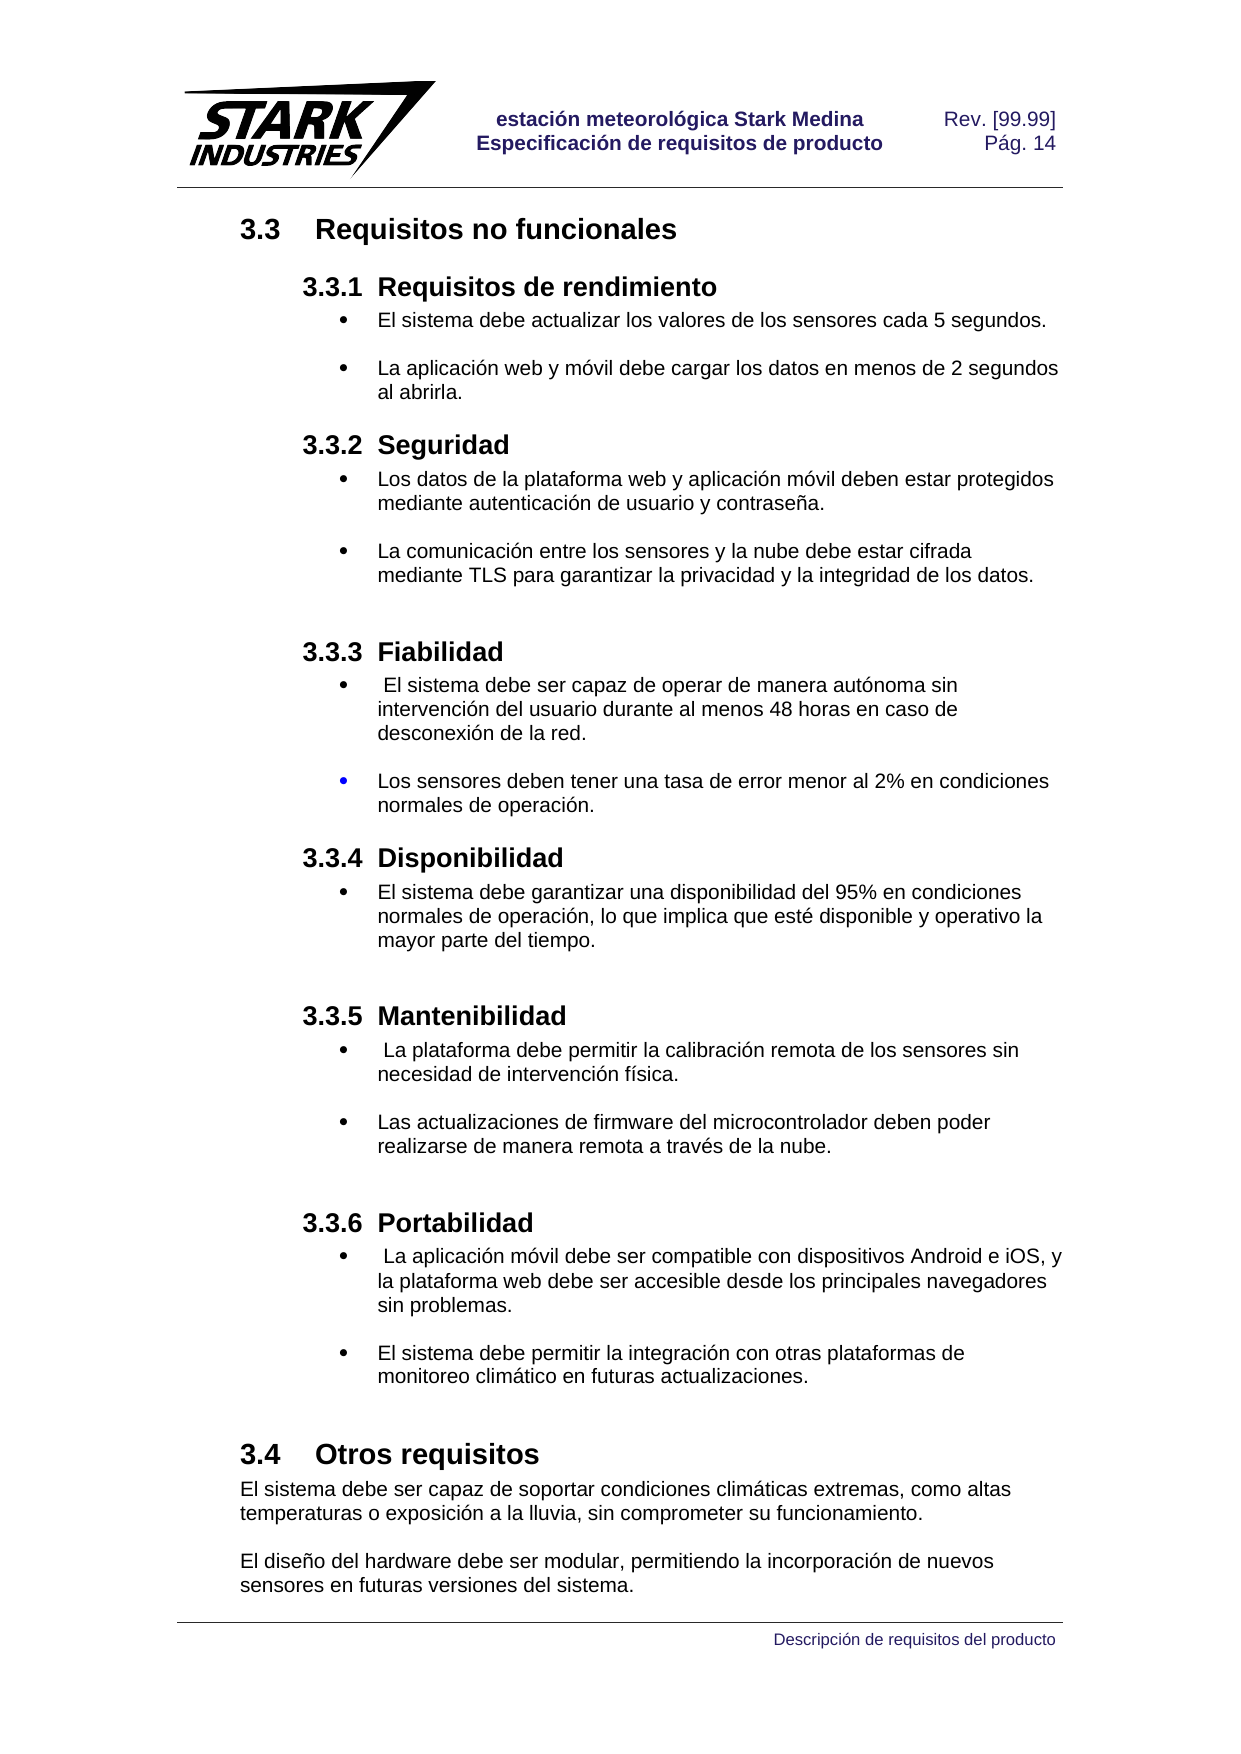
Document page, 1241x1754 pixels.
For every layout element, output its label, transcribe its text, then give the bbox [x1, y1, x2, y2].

list Los sensores deben tener una tasa de error menor al 2% en condiciones normales de operación. [340, 769, 1063, 817]
subtitle Portabilidad [302, 1207, 1063, 1238]
list El sistema debe permitir la integración con otras plataformas de monitoreo climático en futuras actualizaciones. [340, 1340, 1063, 1388]
text El diseño del hardware debe ser modular, permitiendo la incorporación de nuevos sensores en futuras versiones del sistema. [240, 1549, 1063, 1597]
text El sistema debe ser capaz de soportar condiciones climáticas extremas, como altas temperaturas o exposición a la lluvia, sin comprometer su funcionamiento. [240, 1477, 1063, 1525]
list La comunicación entre los sensores y la nube debe estar cifrada mediante TLS para garantizar la privacidad y la integridad de los datos. [340, 538, 1063, 587]
subtitle Seguridad [302, 429, 1063, 460]
subtitle Mantenibilidad [302, 1000, 1063, 1032]
list Las actualizaciones de firmware del microcontrolador deben poder realizarse de manera remota a través de la nube. [340, 1110, 1063, 1158]
list La aplicación móvil debe ser compatible con dispositivos Android e iOS, y la plataforma web debe ser accesible desde los principales navegadores sin problemas. [340, 1244, 1063, 1316]
subtitle Requisitos de rendimiento [302, 271, 1063, 302]
subtitle Requisitos no funcionales [240, 212, 1063, 246]
subtitle Fiabilidad [302, 636, 1063, 667]
subtitle Otros requisitos [240, 1437, 1063, 1471]
list Los datos de la plataforma web y aplicación móvil deben estar protegidos mediante autenticación de usuario y contraseña. [340, 467, 1063, 514]
list El sistema debe garantizar una disponibilidad del 95% en condiciones normales de operación, lo que implica que esté disponible y operativo la mayor parte del tiempo. [340, 879, 1063, 951]
picture [184, 81, 437, 180]
list La aplicación web y móvil debe cargar los datos en menos de 2 segundos al abrirla. [340, 356, 1063, 404]
subtitle Disponibilidad [302, 842, 1063, 873]
list La plataforma debe permitir la calibración remota de los sensores sin necesidad de intervención física. [340, 1038, 1063, 1086]
list El sistema debe actualizar los valores de los sensores cada 5 segundos. [340, 308, 1063, 332]
list El sistema debe ser capaz de operar de manera autónoma sin intervención del usuario durante al menos 48 horas en caso de desconexión de la red. [340, 673, 1063, 745]
